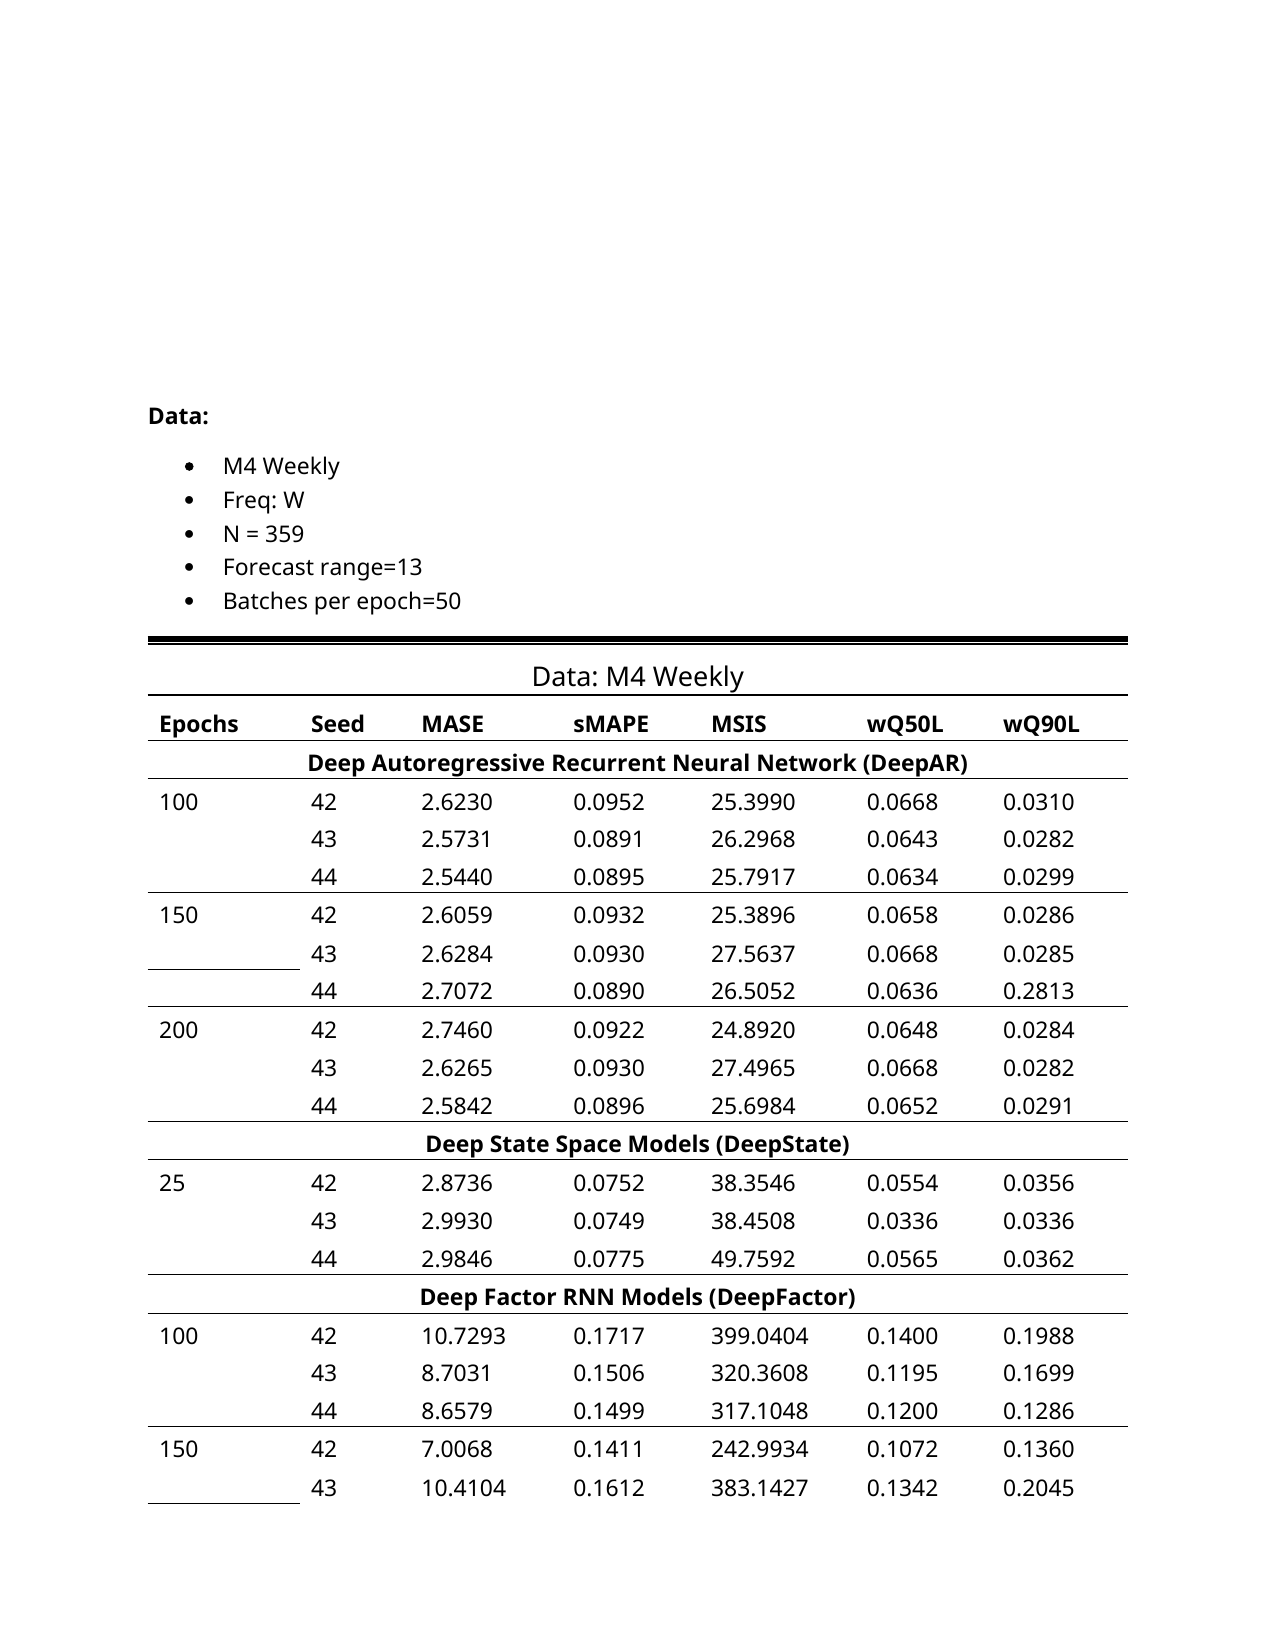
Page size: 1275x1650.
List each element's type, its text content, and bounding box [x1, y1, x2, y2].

table_cell 0.2813 [992, 969, 1127, 1006]
table_cell 150 [148, 893, 299, 969]
table_header Data: M4 Weekly [148, 645, 1127, 694]
table_cell 0.1506 [562, 1351, 699, 1388]
table_cell 8.6579 [410, 1389, 562, 1426]
table_cell 0.0932 [562, 893, 699, 930]
table_cell 0.0749 [562, 1198, 699, 1236]
table_cell 0.0648 [855, 1007, 992, 1045]
table_cell 0.0668 [855, 930, 992, 969]
table_cell 2.6230 [410, 779, 562, 817]
table_cell 0.0636 [855, 969, 992, 1006]
table_cell 0.1612 [562, 1465, 699, 1503]
table_cell MSIS [700, 696, 855, 739]
table_cell 0.0284 [992, 1007, 1127, 1045]
table_cell 42 [300, 779, 410, 817]
table_cell Deep State Space Models (DeepState) [148, 1122, 1127, 1159]
table_cell 0.0285 [992, 930, 1127, 969]
table_cell 7.0068 [410, 1427, 562, 1464]
table_cell 25.3896 [700, 893, 855, 930]
table_cell 0.0565 [855, 1236, 992, 1274]
table_cell 200 [148, 1007, 299, 1121]
table_cell 0.0668 [855, 1045, 992, 1083]
table_cell wQ50L [855, 696, 992, 739]
table_cell 0.1411 [562, 1427, 699, 1464]
table_cell 25.6984 [700, 1083, 855, 1121]
table_cell 0.0891 [562, 817, 699, 854]
table_cell 0.0922 [562, 1007, 699, 1045]
table_cell 399.0404 [700, 1314, 855, 1351]
table_cell 0.0643 [855, 817, 992, 854]
table_cell 2.6265 [410, 1045, 562, 1083]
table_cell 0.0554 [855, 1160, 992, 1198]
table_cell 242.9934 [700, 1427, 855, 1464]
table_cell 0.0336 [992, 1198, 1127, 1236]
table_cell 27.5637 [700, 930, 855, 969]
table_cell 0.0291 [992, 1083, 1127, 1121]
table_cell 42 [300, 1314, 410, 1351]
table_cell 0.0299 [992, 854, 1127, 892]
table_cell 49.7592 [700, 1236, 855, 1274]
list Batches per epoch=50 [185, 585, 1127, 616]
table_cell 0.0896 [562, 1083, 699, 1121]
table_cell 26.2968 [700, 817, 855, 854]
table_cell 2.5731 [410, 817, 562, 854]
table_cell 0.1499 [562, 1389, 699, 1426]
table_cell 0.0895 [562, 854, 699, 892]
table_cell 0.0668 [855, 779, 992, 817]
table_cell 44 [300, 969, 410, 1006]
table_cell 0.1400 [855, 1314, 992, 1351]
table_cell 0.1342 [855, 1465, 992, 1503]
table_cell 43 [300, 1045, 410, 1083]
table_cell 2.5842 [410, 1083, 562, 1121]
table_cell 0.0282 [992, 1045, 1127, 1083]
table_cell 0.0310 [992, 779, 1127, 817]
text Data: [148, 400, 1127, 431]
table_cell 0.0890 [562, 969, 699, 1006]
table_cell 0.0752 [562, 1160, 699, 1198]
table_cell 43 [300, 1351, 410, 1388]
table_cell 42 [300, 1427, 410, 1464]
table_cell 10.4104 [410, 1465, 562, 1503]
table_cell 317.1048 [700, 1389, 855, 1426]
table_cell 383.1427 [700, 1465, 855, 1503]
table_cell 44 [300, 1083, 410, 1121]
table_cell sMAPE [562, 696, 699, 739]
table_cell 2.8736 [410, 1160, 562, 1198]
table_cell 0.0658 [855, 893, 992, 930]
table_cell 44 [300, 1389, 410, 1426]
table_cell 2.5440 [410, 854, 562, 892]
table_cell 24.8920 [700, 1007, 855, 1045]
table_cell 0.1286 [992, 1389, 1127, 1426]
table_cell 0.1988 [992, 1314, 1127, 1351]
table_cell 0.0634 [855, 854, 992, 892]
table_cell Deep Factor RNN Models (DeepFactor) [148, 1275, 1127, 1312]
table_cell wQ90L [992, 696, 1127, 739]
table_cell 0.1200 [855, 1389, 992, 1426]
table_cell 38.4508 [700, 1198, 855, 1236]
list N = 359 [185, 518, 1127, 549]
table_cell 42 [300, 1160, 410, 1198]
table_cell 43 [300, 1198, 410, 1236]
list M4 Weekly [185, 450, 1127, 481]
table_cell 0.1699 [992, 1351, 1127, 1388]
table_cell 0.0952 [562, 779, 699, 817]
table_cell 27.4965 [700, 1045, 855, 1083]
table_cell 42 [300, 1007, 410, 1045]
table_cell Epochs [148, 696, 299, 739]
table_cell 43 [300, 1465, 410, 1503]
table_cell 2.7072 [410, 969, 562, 1006]
table_cell 0.0282 [992, 817, 1127, 854]
table_cell 320.3608 [700, 1351, 855, 1388]
table_cell 100 [148, 779, 299, 892]
table_cell 44 [300, 854, 410, 892]
table_cell 0.0286 [992, 893, 1127, 930]
table_cell 2.9846 [410, 1236, 562, 1274]
table_cell MASE [410, 696, 562, 739]
table_cell 38.3546 [700, 1160, 855, 1198]
table_cell 2.9930 [410, 1198, 562, 1236]
table_cell 0.0336 [855, 1198, 992, 1236]
table_cell 8.7031 [410, 1351, 562, 1388]
table_cell 2.6284 [410, 930, 562, 969]
table_cell 100 [148, 1314, 299, 1426]
table_cell 25.7917 [700, 854, 855, 892]
table_cell 0.0362 [992, 1236, 1127, 1274]
table_cell Deep Autoregressive Recurrent Neural Network (DeepAR) [148, 741, 1127, 778]
table_cell 10.7293 [410, 1314, 562, 1351]
table_cell 0.0356 [992, 1160, 1127, 1198]
table_cell 43 [300, 817, 410, 854]
table_cell 0.1195 [855, 1351, 992, 1388]
table_cell 0.0930 [562, 1045, 699, 1083]
table_cell 0.1072 [855, 1427, 992, 1464]
table_cell 42 [300, 893, 410, 930]
table_cell 26.5052 [700, 969, 855, 1006]
table_cell 0.0652 [855, 1083, 992, 1121]
table_cell 44 [300, 1236, 410, 1274]
table_cell 0.1360 [992, 1427, 1127, 1464]
table_cell Seed [300, 696, 410, 739]
table_cell 0.0930 [562, 930, 699, 969]
table_cell 150 [148, 1427, 299, 1503]
table_cell 2.6059 [410, 893, 562, 930]
table_cell 0.2045 [992, 1465, 1127, 1503]
table_cell 25.3990 [700, 779, 855, 817]
table_cell 0.0775 [562, 1236, 699, 1274]
list Forecast range=13 [185, 551, 1127, 583]
list Freq: W [185, 484, 1127, 515]
table_cell 43 [300, 930, 410, 969]
table_cell 25 [148, 1160, 299, 1274]
table_cell 2.7460 [410, 1007, 562, 1045]
table_cell 0.1717 [562, 1314, 699, 1351]
